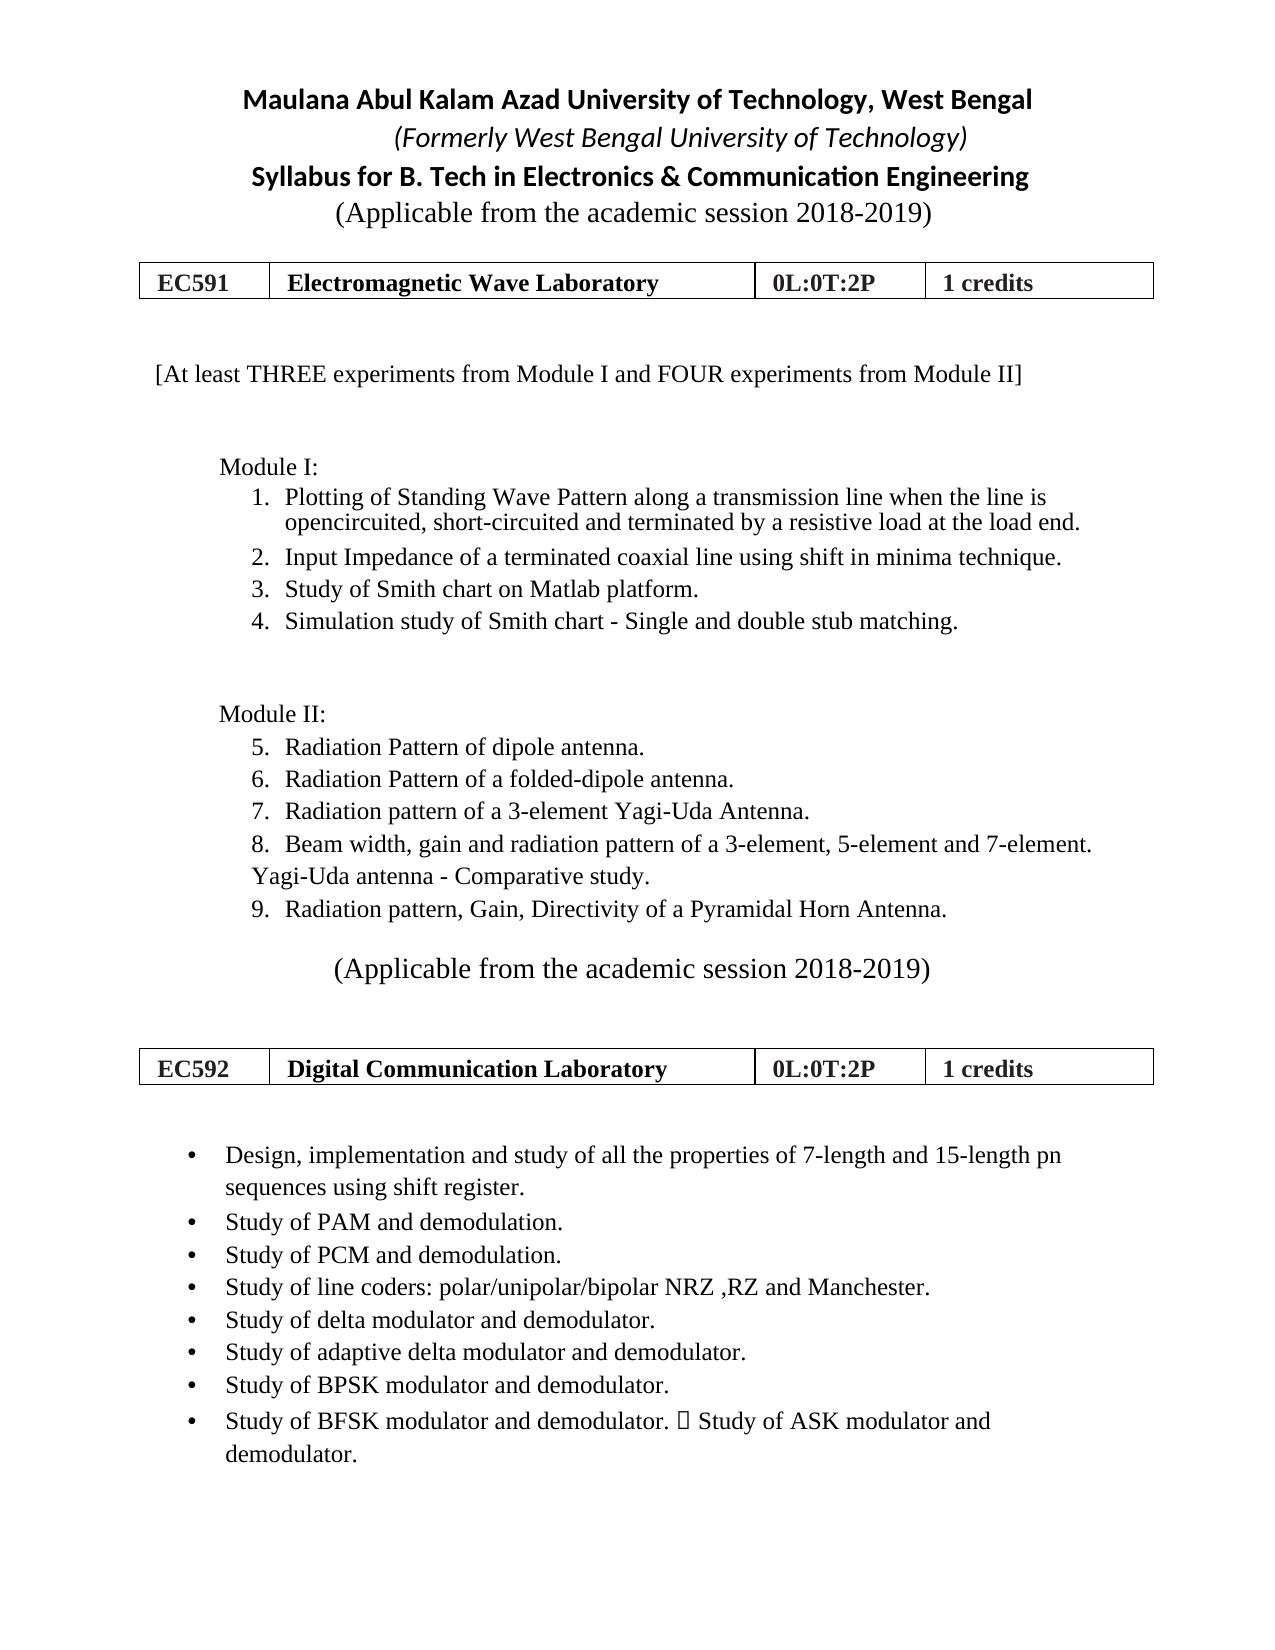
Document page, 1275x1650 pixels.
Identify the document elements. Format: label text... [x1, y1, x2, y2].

list Design, implementation and study of all the properties of 7-length and 15-length pn sequences using shift register. [187, 1140, 1116, 1201]
text Yagi-Uda antenna - Comparative study. [251, 861, 1116, 890]
list Study of BFSK modulator and demodulator.  Study of ASK modulator and demodulator. [187, 1402, 1116, 1468]
subtitle (Applicable from the academic session 2018-2019) [153, 195, 1114, 229]
table_header 1 credits [926, 1049, 1153, 1084]
list Study of BPSK modulator and demodulator. [187, 1370, 1116, 1399]
text Module II: [218, 699, 1116, 728]
list Study of Smith chart on Matlab platform. [251, 574, 1116, 603]
list Input Impedance of a terminated coaxial line using shift in minima technique. [251, 542, 1116, 570]
subtitle (Applicable from the academic session 2018-2019) [333, 951, 1117, 985]
list Plotting of Standing Wave Pattern along a transmission line when the line is opencircuited, short-circuited and terminated by a resistive load at the load end. [251, 484, 1116, 536]
list Simulation study of Smith chart - Single and double stub matching. [251, 606, 1116, 635]
list Radiation Pattern of dipole antenna. [251, 732, 1116, 760]
list Radiation Pattern of a folded-dipole antenna. [251, 764, 1116, 793]
text [At least THREE experiments from Module I and FOUR experiments from Module II] [148, 359, 1116, 388]
list Study of adaptive delta modulator and demodulator. [187, 1337, 1116, 1366]
table_header 1 credits [926, 263, 1153, 298]
table_header 0L:0T:2P [756, 263, 925, 298]
table_header 0L:0T:2P [756, 1049, 925, 1084]
text Module I: [219, 452, 1116, 481]
table_header EC592 [140, 1049, 269, 1084]
list Study of PAM and demodulation. [187, 1207, 1116, 1236]
list Radiation pattern, Gain, Directivity of a Pyramidal Horn Antenna. [251, 894, 1116, 922]
list Study of delta modulator and demodulator. [187, 1305, 1116, 1334]
table_header EC591 [140, 263, 269, 298]
list Beam width, gain and radiation pattern of a 3-element, 5-element and 7-element. [251, 829, 1116, 858]
list Radiation pattern of a 3-element Yagi-Uda Antenna. [251, 796, 1116, 825]
table_header Electromagnetic Wave Laboratory [270, 263, 754, 298]
table_header Digital Communication Laboratory [270, 1049, 754, 1084]
list Study of line coders: polar/unipolar/bipolar NRZ ,RZ and Manchester. [187, 1272, 1116, 1301]
list Study of PCM and demodulation. [187, 1240, 1116, 1269]
